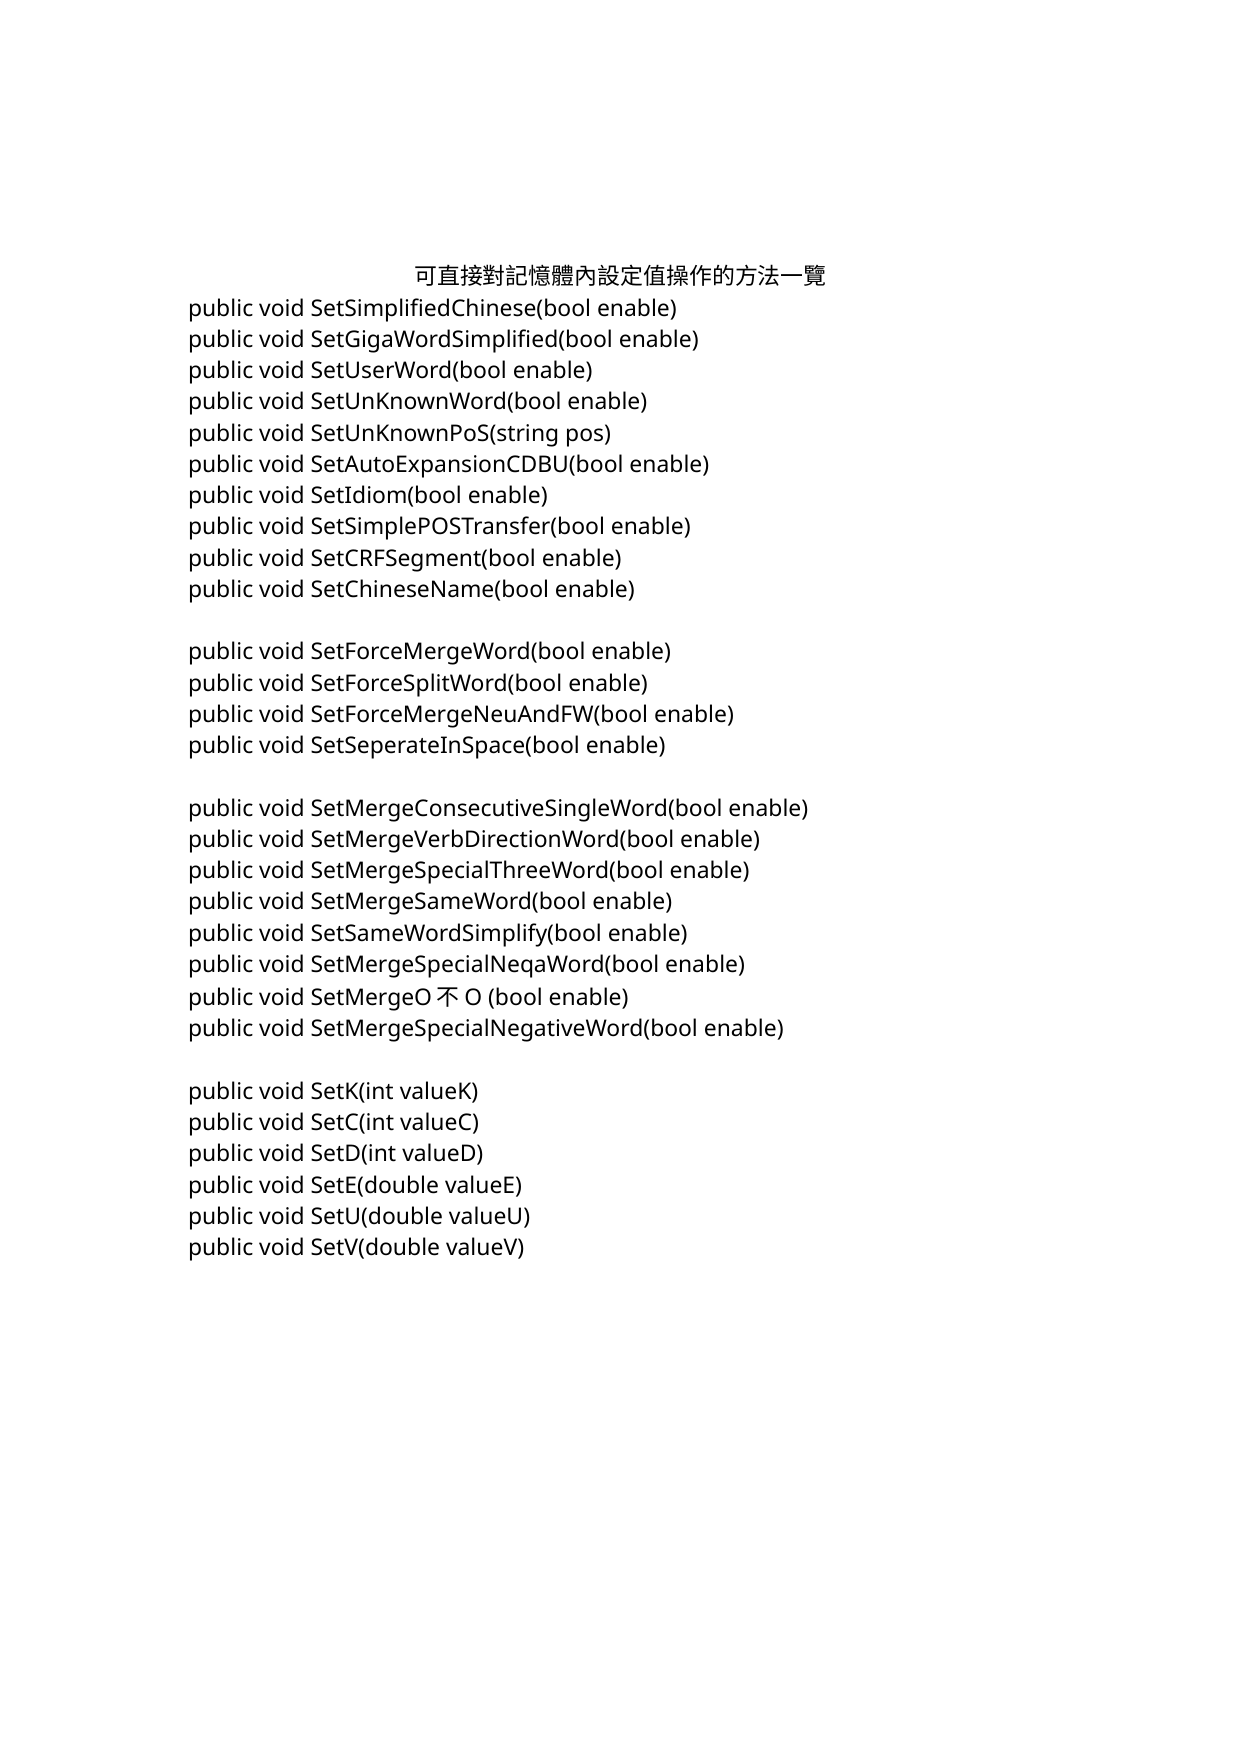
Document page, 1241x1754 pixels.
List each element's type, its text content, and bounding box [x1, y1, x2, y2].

text public void SetCRFSegment(bool enable) [188, 541, 1052, 573]
text public void SetMergeSameWord(bool enable) [188, 885, 1052, 916]
text public void SetChineseName(bool enable) [188, 573, 1052, 604]
text public void SetK(int valueK) [188, 1075, 1052, 1106]
text public void SetMergeO不O (bool enable) [188, 979, 1052, 1012]
text public void SetSimplePOSTransfer(bool enable) [188, 510, 1052, 541]
text public void SetUnKnownWord(bool enable) [188, 385, 1052, 416]
text public void SetUserWord(bool enable) [188, 354, 1052, 385]
text public void SetSeperateInSpace(bool enable) [188, 729, 1052, 760]
text public void SetU(double valueU) [188, 1200, 1052, 1231]
text 可直接對記憶體內設定值操作的方法一覽 [188, 258, 1052, 291]
text public void SetMergeVerbDirectionWord(bool enable) [188, 823, 1052, 854]
text public void SetAutoExpansionCDBU(bool enable) [188, 448, 1052, 479]
text public void SetGigaWordSimplified(bool enable) [188, 323, 1052, 354]
text public void SetMergeSpecialNeqaWord(bool enable) [188, 948, 1052, 979]
text public void SetUnKnownPoS(string pos) [188, 416, 1052, 448]
text public void SetSameWordSimplify(bool enable) [188, 916, 1052, 948]
text public void SetMergeSpecialThreeWord(bool enable) [188, 854, 1052, 885]
text public void SetSimplifiedChinese(bool enable) [188, 291, 1052, 323]
text public void SetD(int valueD) [188, 1137, 1052, 1168]
text public void SetForceMergeWord(bool enable) [188, 635, 1052, 666]
text public void SetIdiom(bool enable) [188, 479, 1052, 510]
text public void SetV(double valueV) [188, 1231, 1052, 1262]
text public void SetForceSplitWord(bool enable) [188, 666, 1052, 698]
text public void SetForceMergeNeuAndFW(bool enable) [188, 698, 1052, 729]
text public void SetMergeSpecialNegativeWord(bool enable) [188, 1012, 1052, 1043]
text public void SetE(double valueE) [188, 1168, 1052, 1200]
text public void SetC(int valueC) [188, 1106, 1052, 1137]
text public void SetMergeConsecutiveSingleWord(bool enable) [188, 791, 1052, 823]
